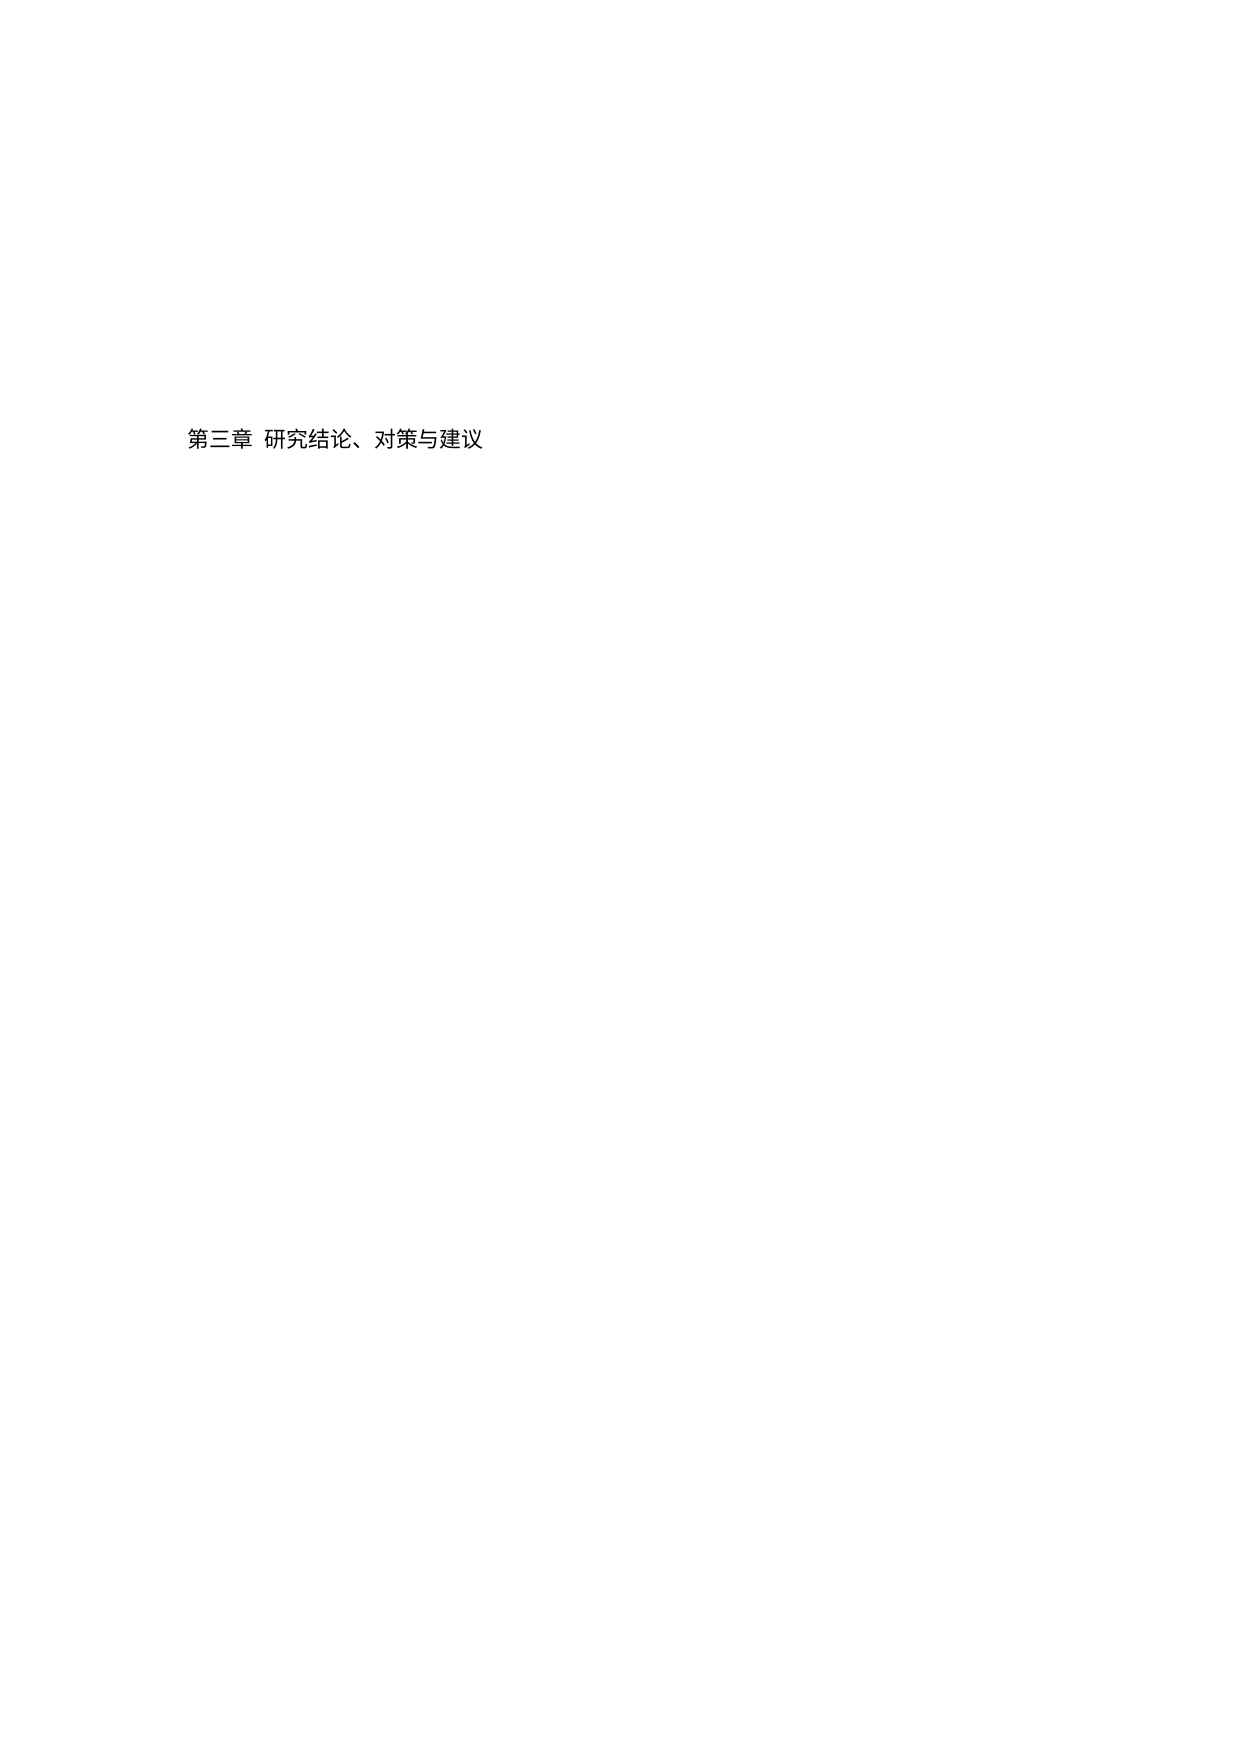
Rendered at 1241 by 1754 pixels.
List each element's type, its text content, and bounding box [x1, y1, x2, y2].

list 研究结论、对策与建议 [187, 422, 1053, 454]
